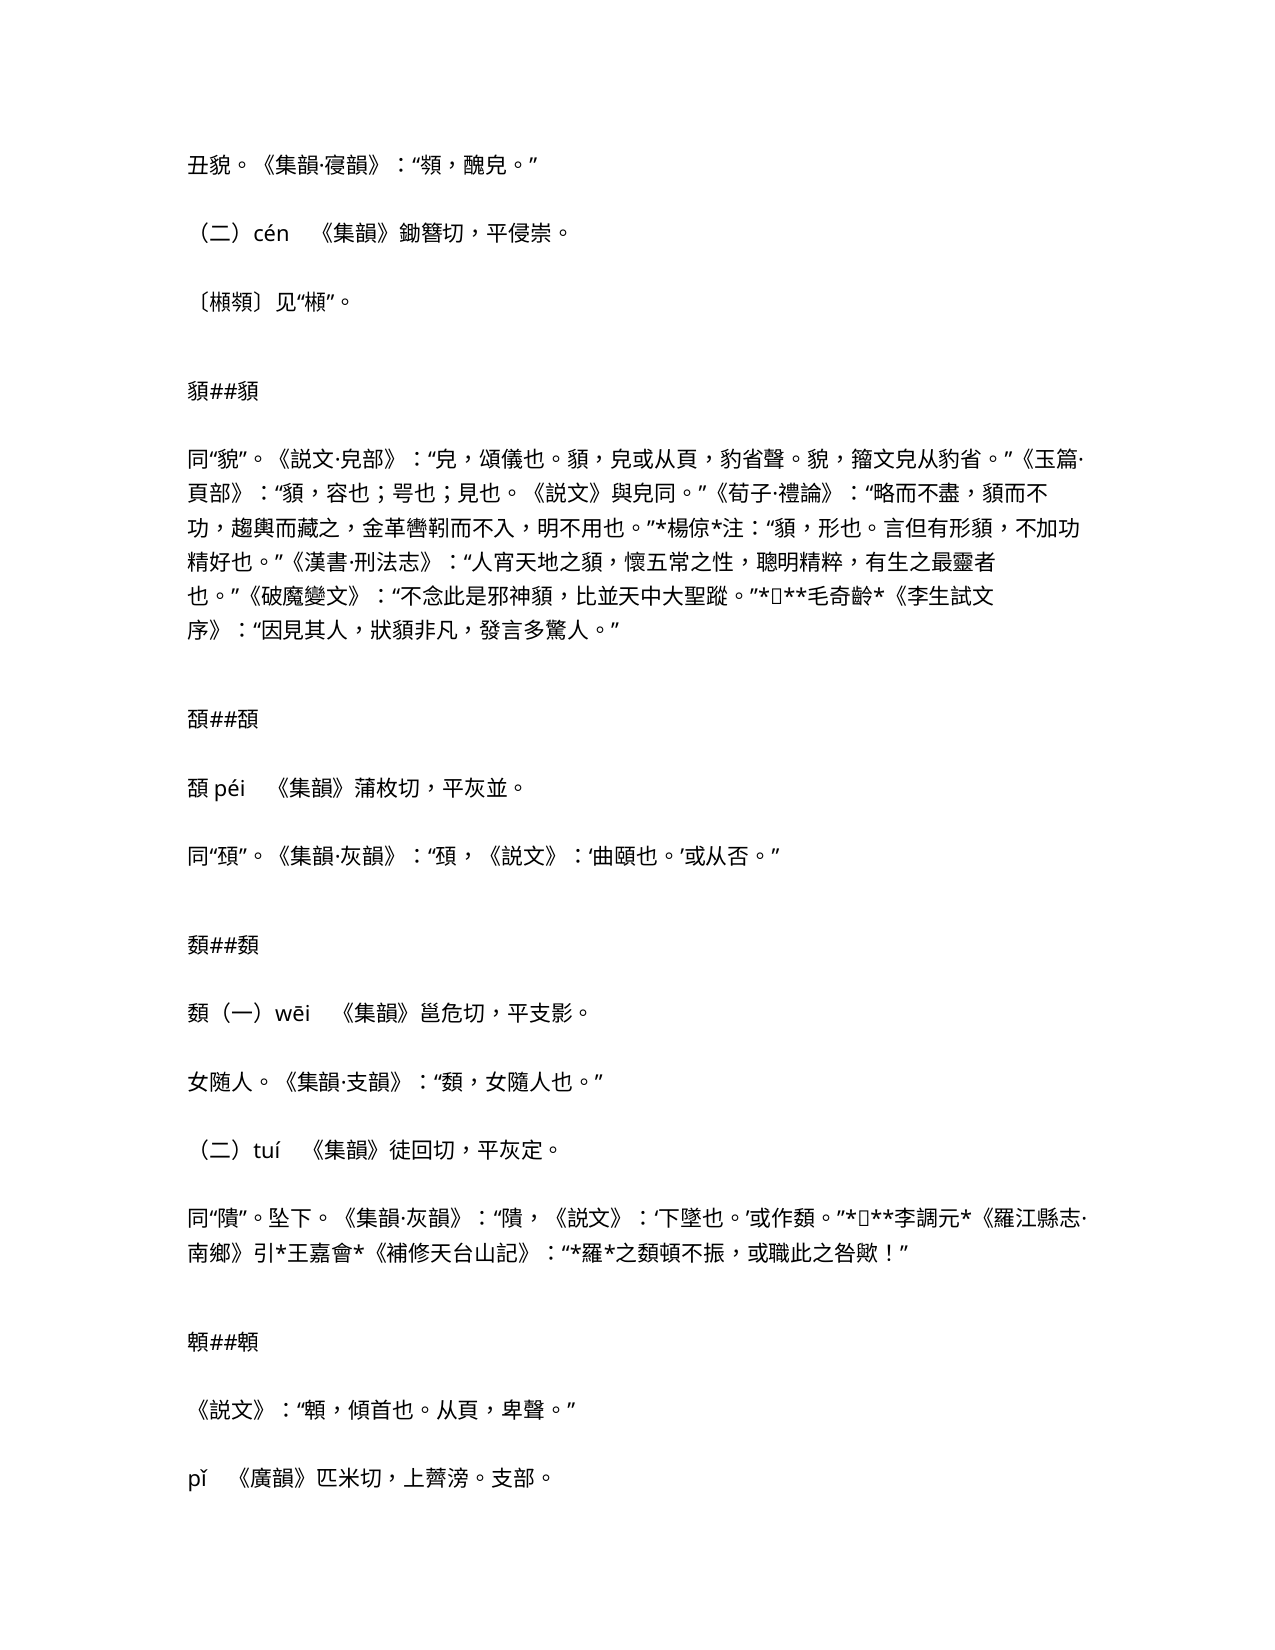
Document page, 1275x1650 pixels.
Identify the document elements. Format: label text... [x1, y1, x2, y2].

text 䫋##䫋 䫋（一）wēi 《集韻》邕危切，平支影。 女随人。《集韻·支韻》：“䫋，女隨人也。” （二）tuí 《集韻》徒回切，平灰定。 同“隤”。坠下。《集韻·灰韻》：“隤，《説文》：‘下墜也。’或作䫋。”*清**李調元*《羅江縣志·南鄉》引*王嘉會*《補修天台山記》：“*羅*之䫋頓不振，或職此之咎歟！” [187, 930, 1087, 1301]
text 䫉##䫉 同“貌”。《説文·皃部》：“皃，頌儀也。䫉，皃或从頁，豹省聲。貌，籀文皃从豹省。”《玉篇·頁部》：“䫉，容也；咢也；見也。《説文》與皃同。”《荀子·禮論》：“略而不盡，䫉而不功，趨輿而藏之，金革轡靷而不入，明不用也。”*楊倞*注：“䫉，形也。言但有形䫉，不加功精好也。”《漢書·刑法志》：“人宵天地之䫉，懷五常之性，聰明精粹，有生之最靈者也。”《破魔變文》：“不念此是邪神䫉，比並天中大聖蹤。”*清**毛奇齡*《李生試文序》：“因見其人，狀䫉非凡，發言多驚人。” [187, 376, 1087, 679]
text 䫊##䫊 䫊péi 《集韻》蒲枚切，平灰並。 同“䪹”。《集韻·灰韻》：“䪹，《説文》：‘曲頤也。’或从否。” [187, 704, 1087, 905]
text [187, 1327, 1087, 1493]
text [187, 150, 1087, 351]
